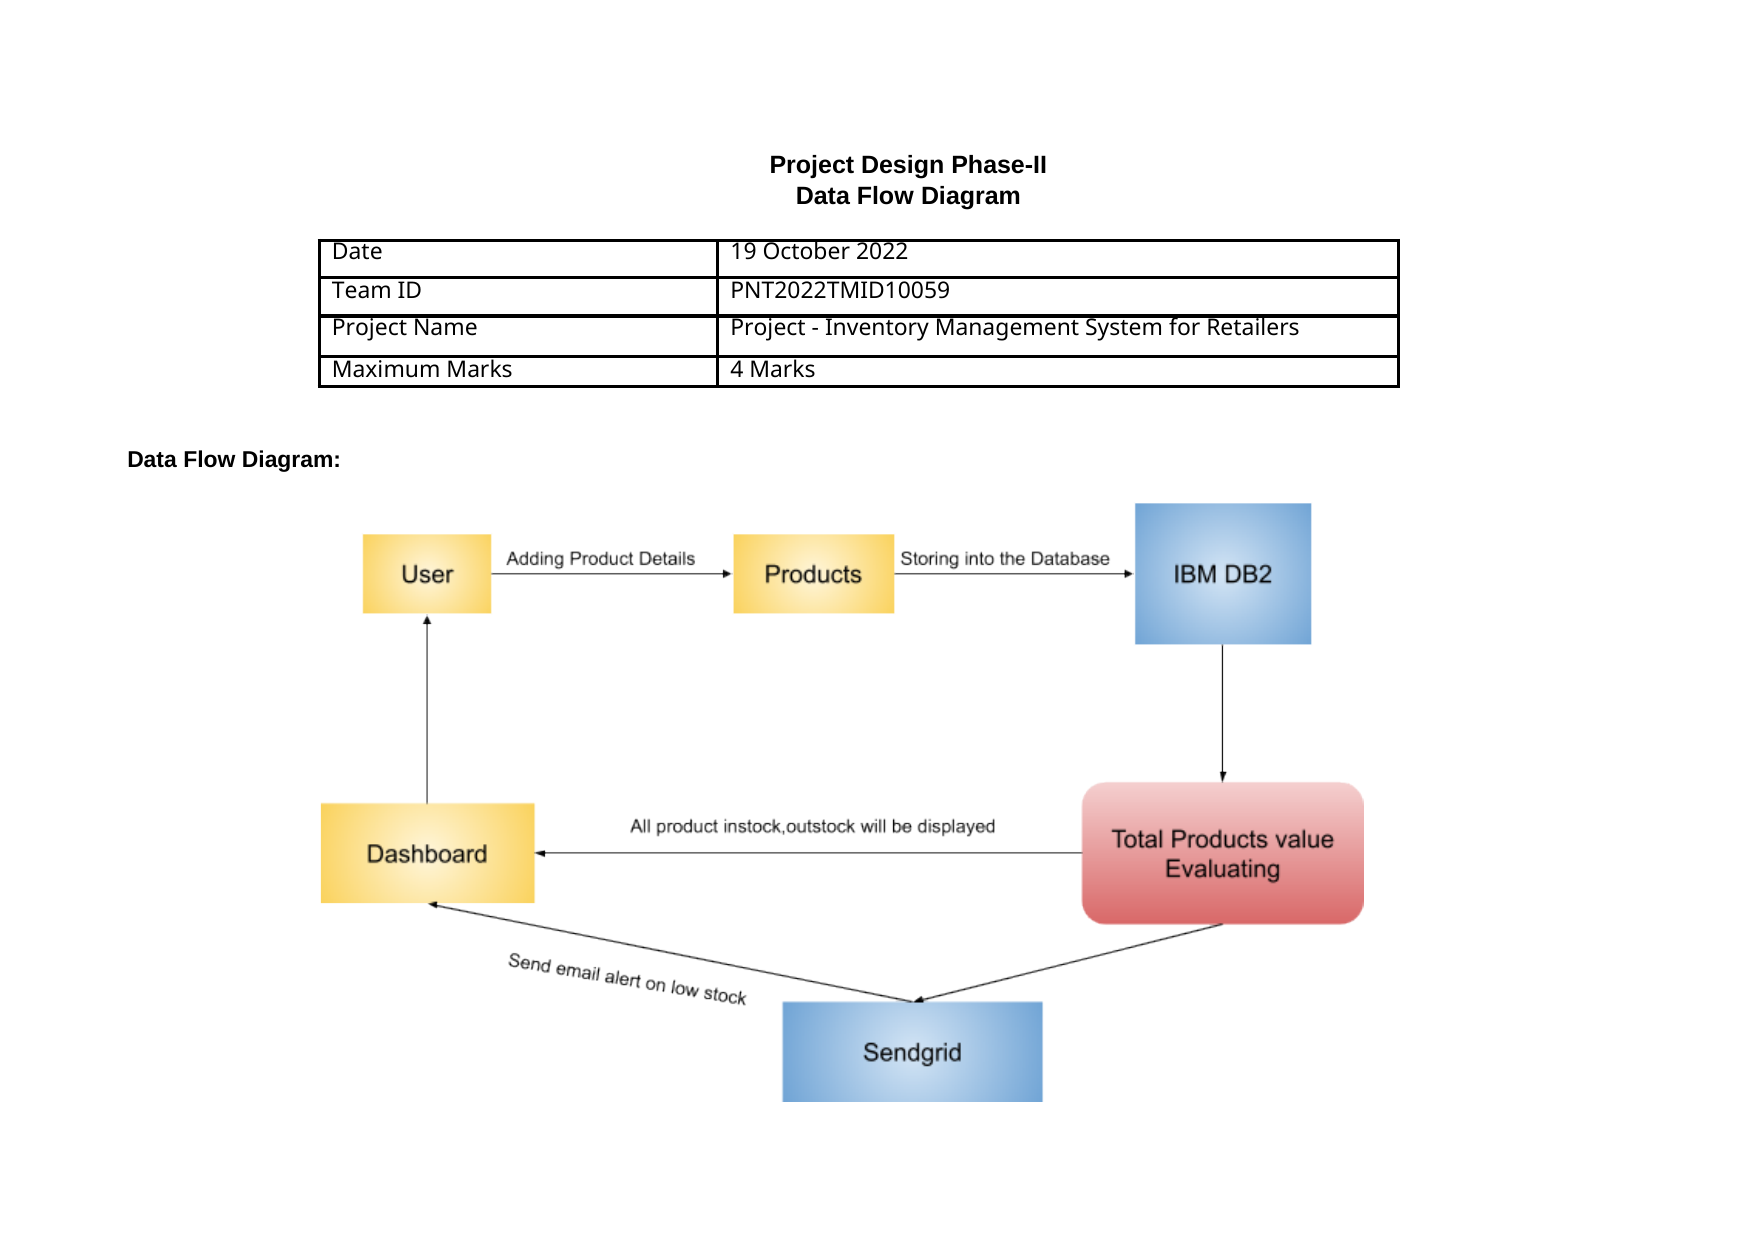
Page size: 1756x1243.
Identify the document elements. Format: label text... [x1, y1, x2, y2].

table_cell Project Name [321, 318, 716, 355]
table_header 19 October 2022 [719, 242, 1397, 276]
picture [320, 502, 1364, 1102]
table_header Date [321, 242, 716, 276]
table_cell PNT2022TMID10059 [719, 279, 1397, 314]
text Project Design Phase-II Data Flow Diagram [768, 149, 1048, 209]
text Data Flow Diagram: [127, 446, 1668, 472]
table_cell Maximum Marks [321, 358, 716, 385]
table_cell Project - Inventory Management System for Retailers [719, 318, 1397, 355]
table_cell Team ID [321, 279, 716, 314]
table_cell 4 Marks [719, 358, 1397, 385]
